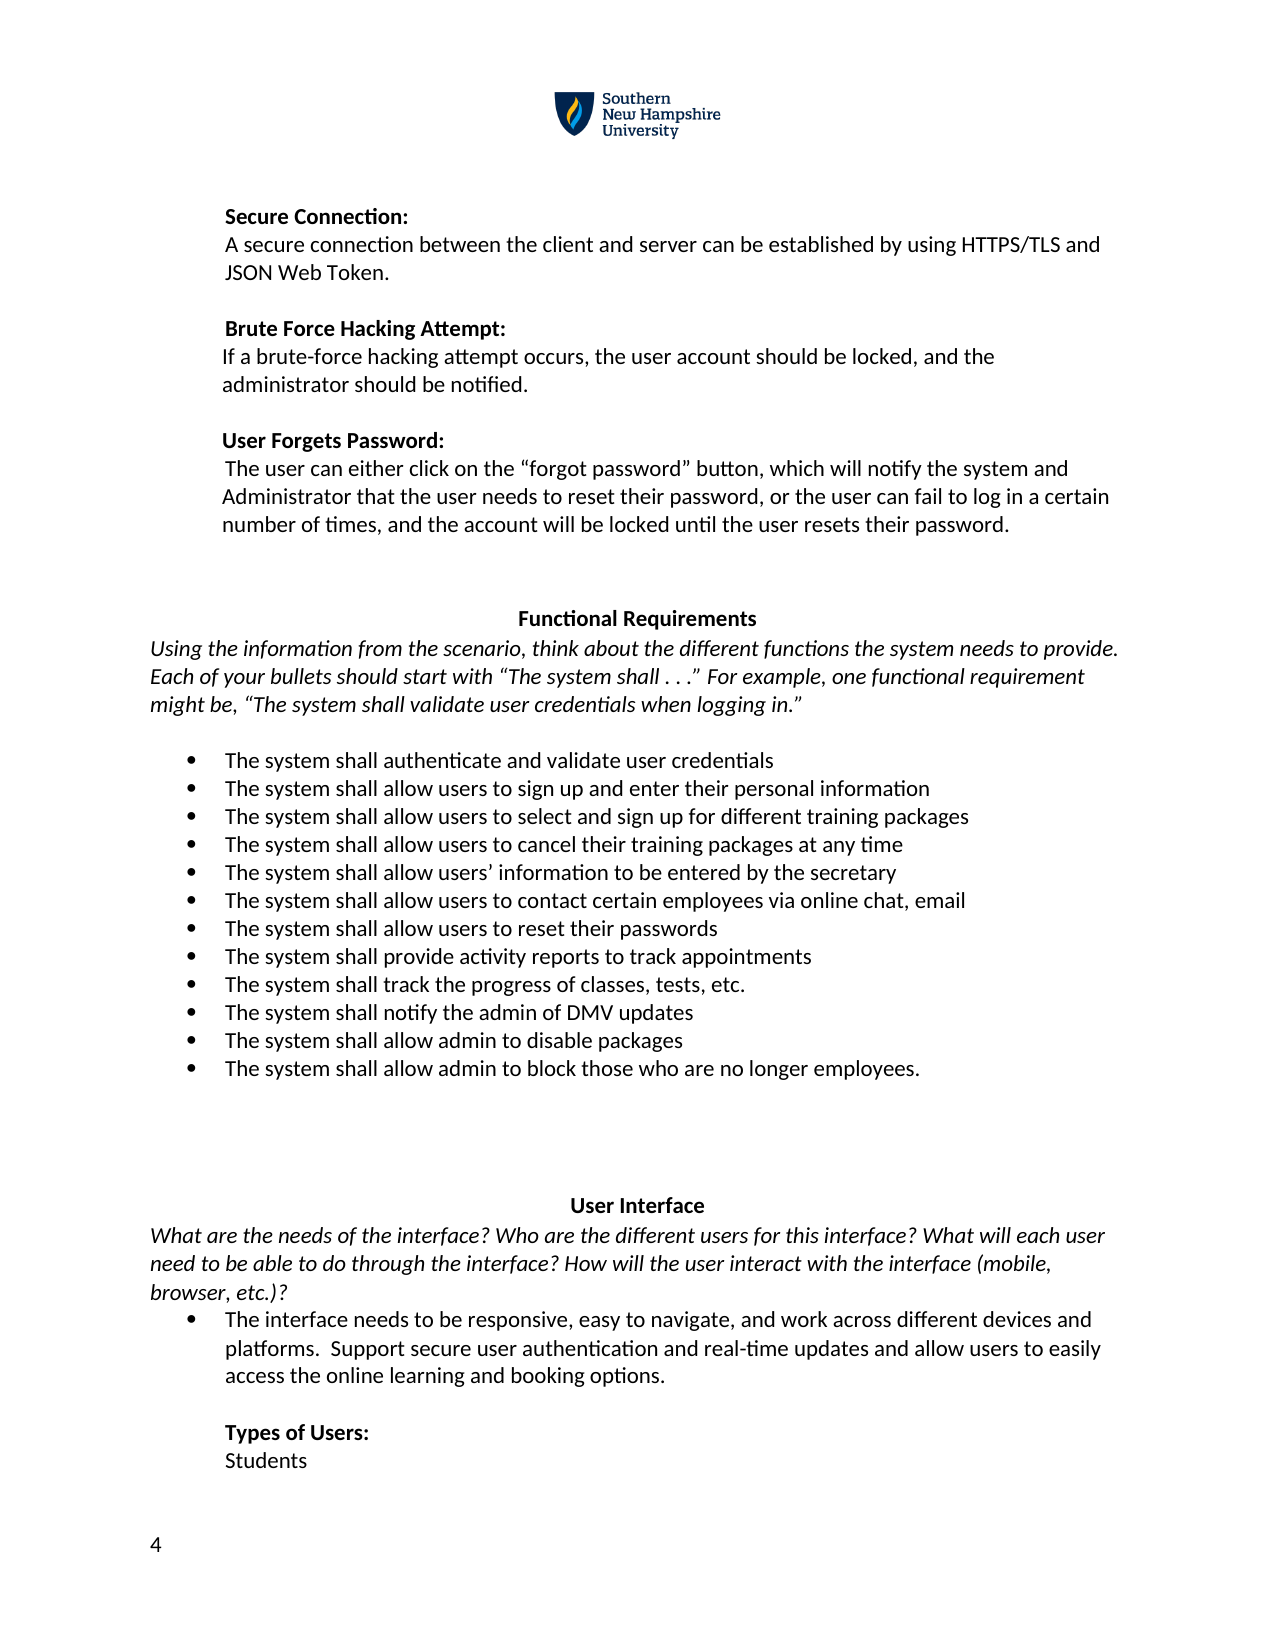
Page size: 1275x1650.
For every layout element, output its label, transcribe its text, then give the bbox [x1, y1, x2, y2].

picture [546, 75, 729, 154]
list The system shall provide activity reports to track appointments [187, 942, 1125, 970]
list The system shall allow users to reset their passwords [187, 914, 1125, 942]
list The system shall allow admin to block those who are no longer employees. [187, 1054, 1125, 1082]
list The interface needs to be responsive, easy to navigate, and work across different devices and platforms. Support secure user authentication and real-time updates and allow users to easily access the online learning and booking options. [187, 1306, 1125, 1390]
text A secure connection between the client and server can be established by using HTTPS/TLS and JSON Web Token. [225, 230, 1125, 286]
text Types of Users: [225, 1418, 1125, 1446]
text Using the information from the scenario, think about the different functions the system needs to provide. Each of your bullets should start with “The system shall . . .” For example, one functional requirement might be, “The system shall validate user credentials when logging in.” [150, 634, 1125, 718]
subtitle User Interface [150, 1191, 1125, 1219]
text number of times, and the account will be locked until the user resets their password. [150, 510, 1125, 538]
subtitle Functional Requirements [150, 604, 1125, 632]
list The system shall allow users’ information to be entered by the secretary [187, 858, 1125, 886]
list The system shall track the progress of classes, tests, etc. [187, 970, 1125, 998]
list The system shall allow users to select and sign up for different training packages [187, 802, 1125, 830]
text Administrator that the user needs to reset their password, or the user can fail to log in a certain [150, 482, 1125, 510]
text Brute Force Hacking Attempt: [225, 314, 1125, 342]
list The system shall allow users to contact certain employees via online chat, email [187, 886, 1125, 914]
list The system shall notify the admin of DMV updates [187, 998, 1125, 1026]
text What are the needs of the interface? Who are the different users for this interface? What will each user need to be able to do through the interface? How will the user interact with the interface (mobile, browser, etc.)? [150, 1222, 1125, 1306]
text Secure Connection: [187, 202, 1125, 230]
text If a brute-force hacking attempt occurs, the user account should be locked, and the [150, 342, 1125, 370]
text User Forgets Password: [150, 426, 1125, 454]
list The system shall authenticate and validate user credentials [187, 746, 1125, 774]
list The system shall allow users to cancel their training packages at any time [187, 830, 1125, 858]
list The system shall allow admin to disable packages [187, 1026, 1125, 1054]
list The system shall allow users to sign up and enter their personal information [187, 774, 1125, 802]
text administrator should be notified. [150, 370, 1125, 398]
text Students [225, 1446, 1125, 1474]
text The user can either click on the “forgot password” button, which will notify the system and [150, 454, 1125, 482]
